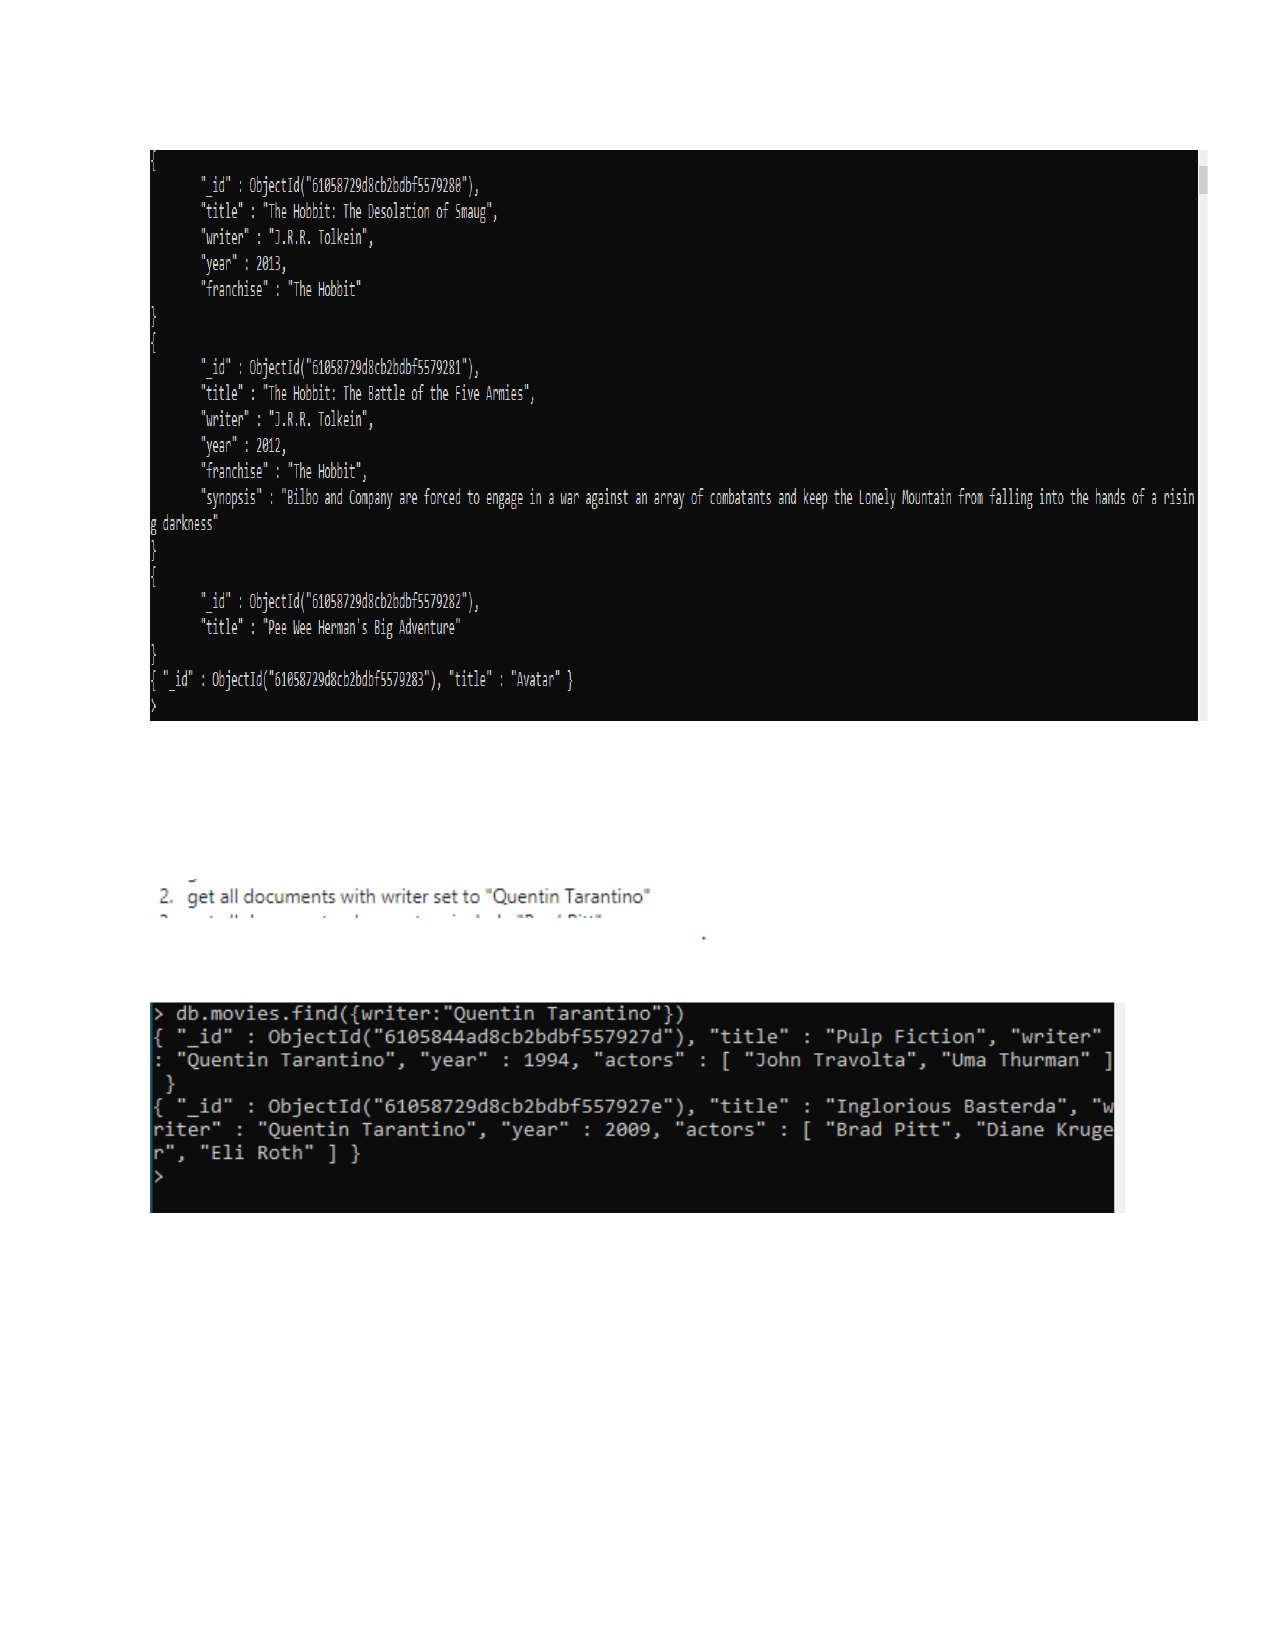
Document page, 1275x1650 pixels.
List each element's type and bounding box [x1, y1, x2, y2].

picture [150, 936, 1125, 1213]
picture [150, 879, 666, 918]
picture [150, 150, 1208, 721]
